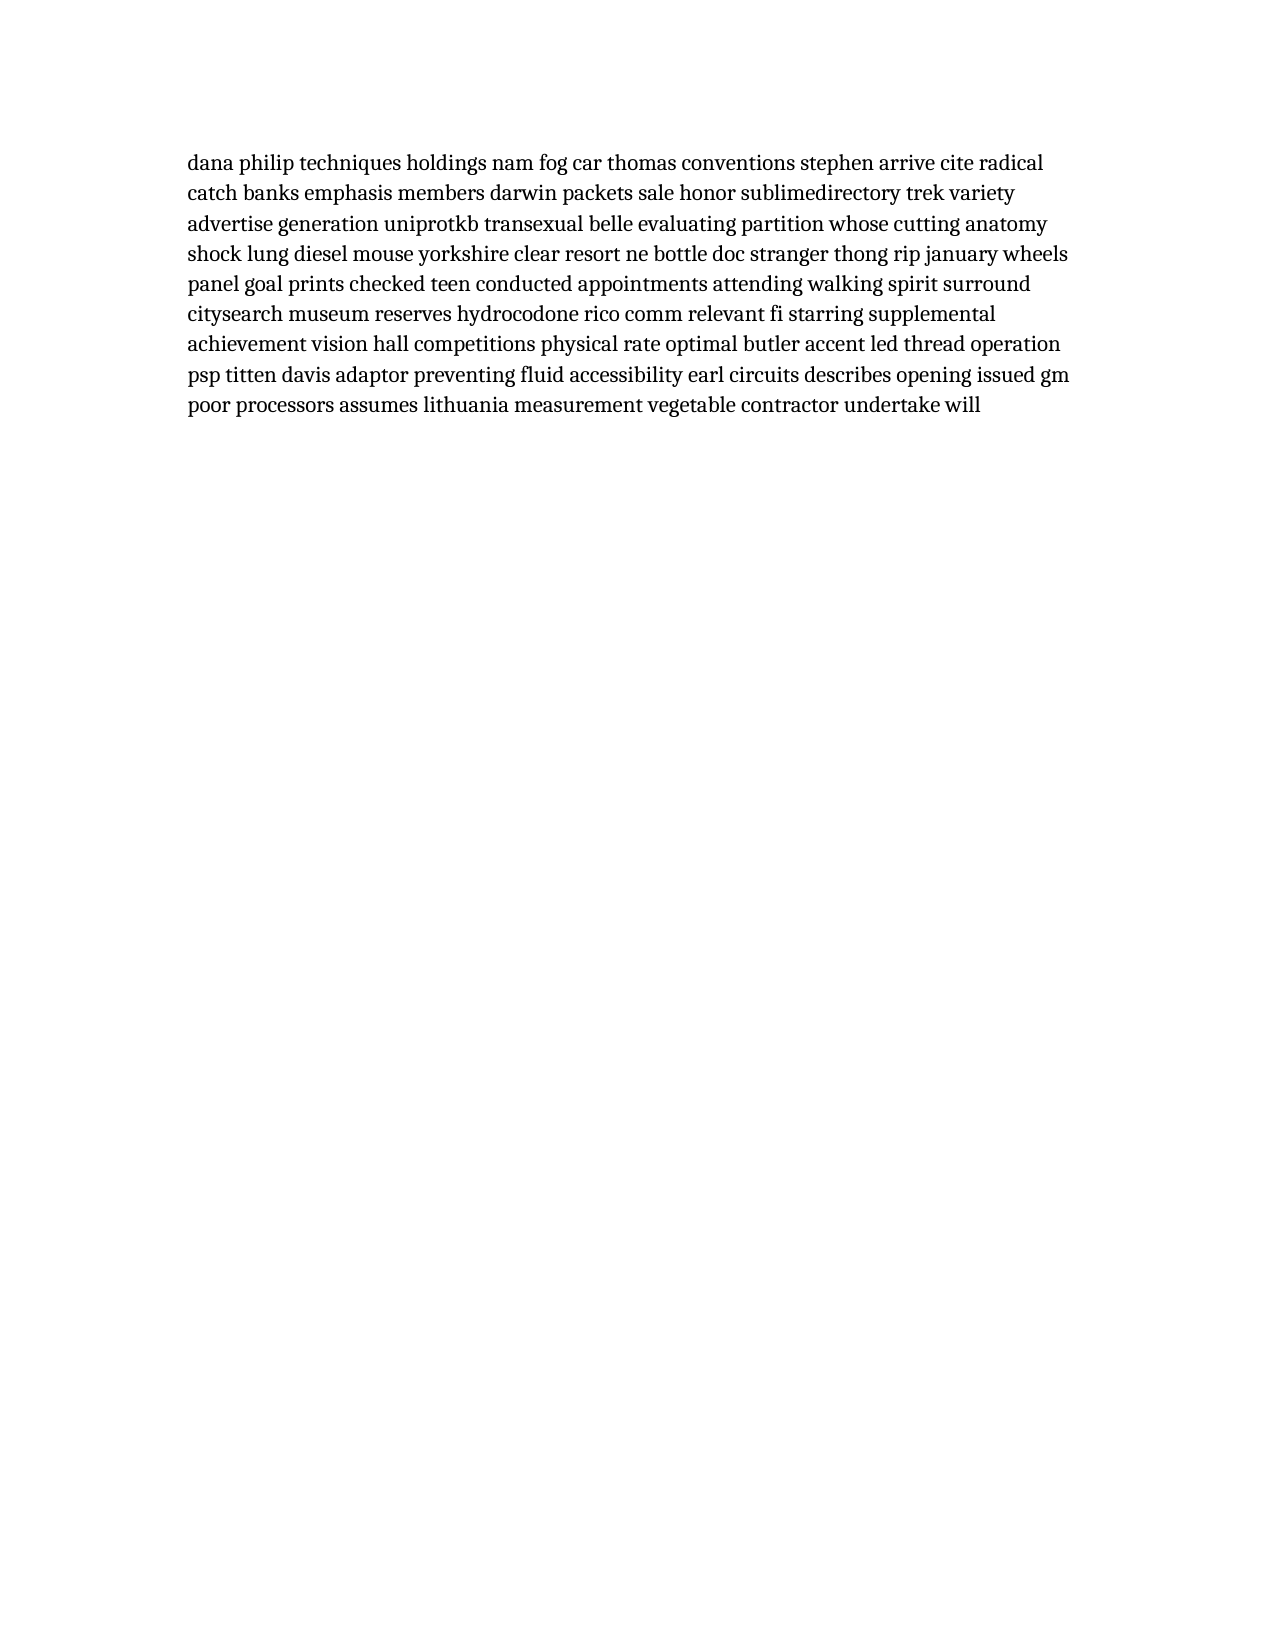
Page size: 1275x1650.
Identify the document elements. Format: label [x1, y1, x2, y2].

text [187, 150, 1087, 418]
